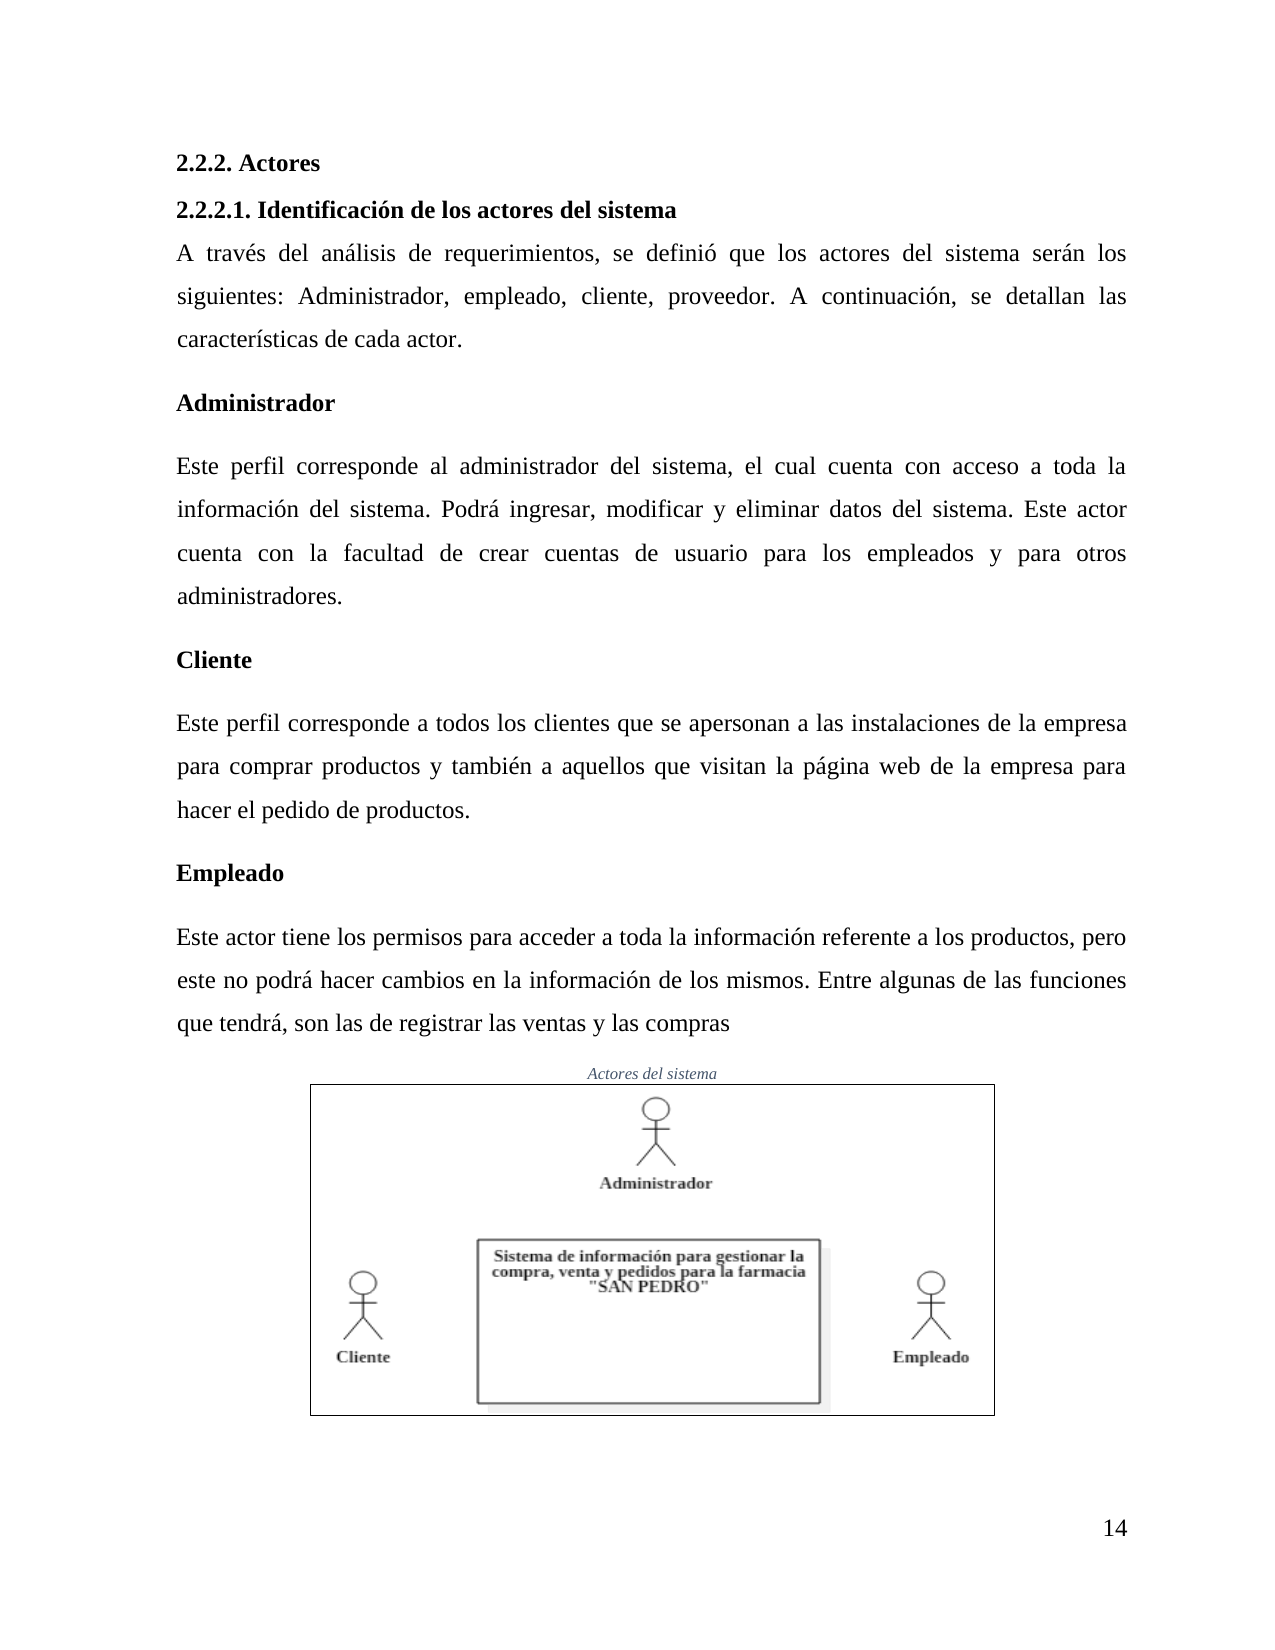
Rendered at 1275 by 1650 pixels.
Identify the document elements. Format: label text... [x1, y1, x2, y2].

text Este actor tiene los permisos para acceder a toda la información referente a los productos, pero este no podrá hacer cambios en la información de los mismos. Entre algunas de las funciones que tendrá, son las de registrar las ventas y las compras [176, 922, 1128, 1037]
text Actores del sistema [177, 1064, 1127, 1083]
text A través del análisis de requerimientos, se definió que los actores del sistema serán los siguientes: Administrador, empleado, cliente, proveedor. A continuación, se detallan las características de cada actor. [176, 238, 1128, 353]
picture [311, 1085, 994, 1415]
text Este perfil corresponde al administrador del sistema, el cual cuenta con acceso a toda la información del sistema. Podrá ingresar, modificar y eliminar datos del sistema. Este actor cuenta con la facultad de crear cuentas de usuario para los empleados y para otros administradores. [176, 451, 1128, 610]
subtitle 2.2.2. Actores [176, 148, 1128, 177]
subtitle Cliente [176, 645, 1128, 674]
subtitle Empleado [176, 858, 1128, 887]
text Este perfil corresponde a todos los clientes que se apersonan a las instalaciones de la empresa para comprar productos y también a aquellos que visitan la página web de la empresa para hacer el pedido de productos. [176, 708, 1128, 823]
subtitle Administrador [176, 388, 1128, 417]
subtitle 2.2.2.1. Identificación de los actores del sistema [176, 195, 1128, 224]
